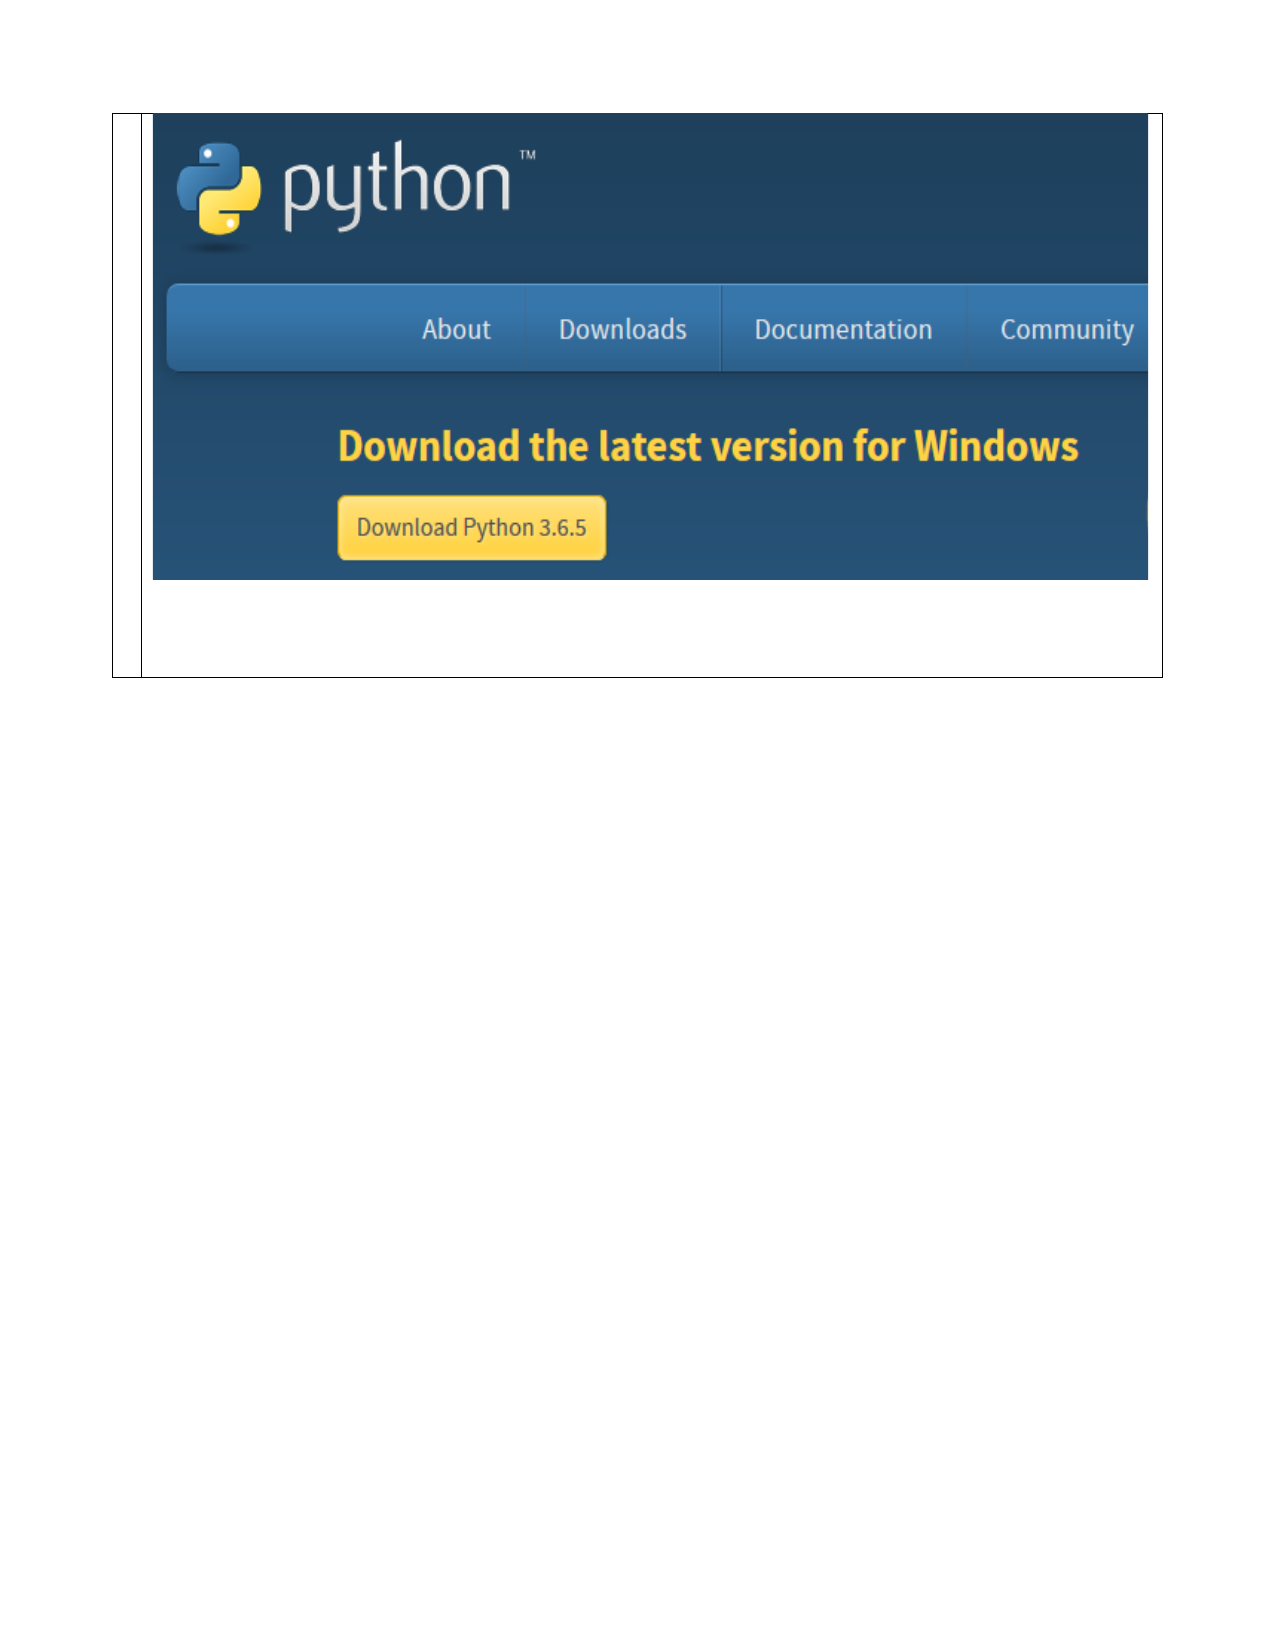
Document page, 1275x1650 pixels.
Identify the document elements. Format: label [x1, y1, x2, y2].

picture [152, 113, 1149, 580]
table_cell [142, 114, 1162, 677]
table_cell [113, 114, 141, 677]
